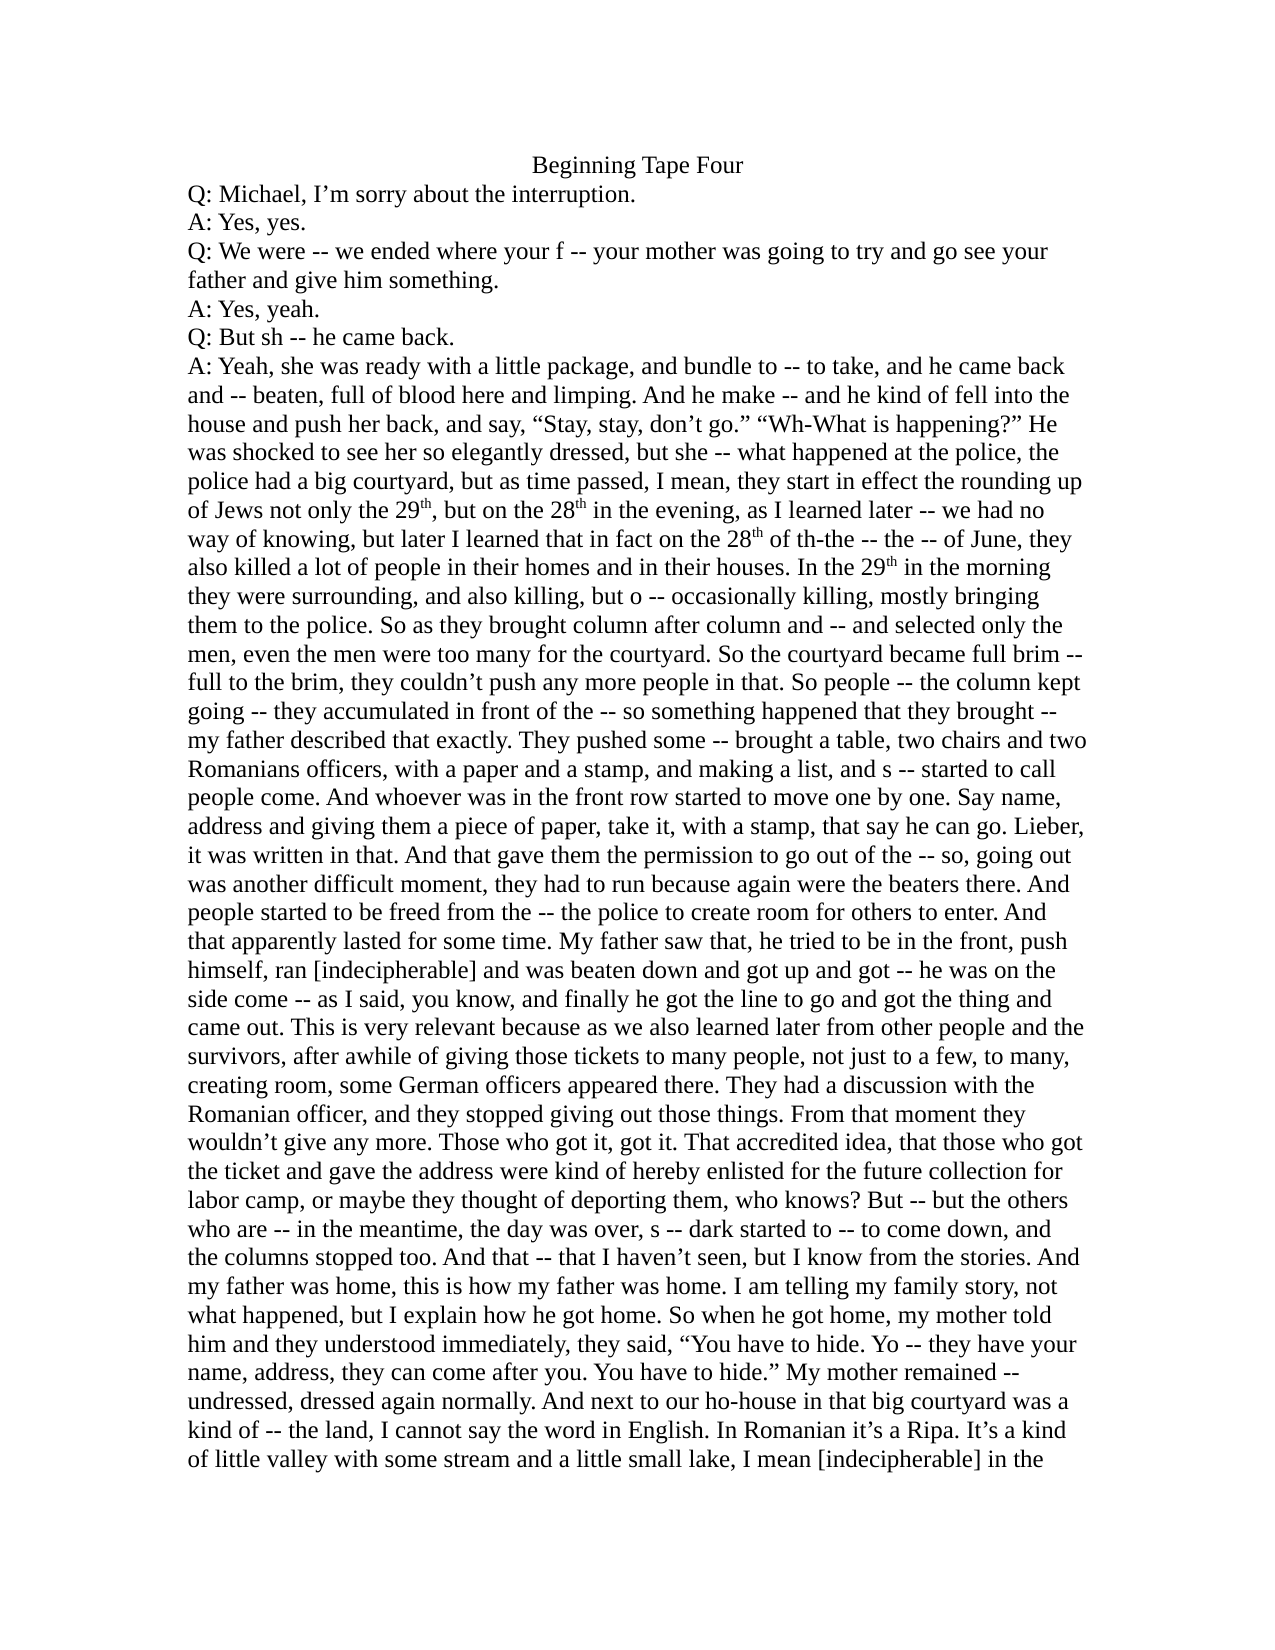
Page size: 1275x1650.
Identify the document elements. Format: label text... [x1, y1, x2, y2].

text Q: Michael, I’m sorry about the interruption. [187, 179, 1087, 207]
text A: Yes, yes. [187, 207, 1087, 236]
text Q: We were -- we ended where your f -- your mother was going to try and go see your father and give him something. [187, 236, 1087, 294]
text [187, 351, 1087, 1472]
text Beginning Tape Four [187, 150, 1087, 179]
text A: Yes, yeah. [187, 294, 1087, 322]
text Q: But sh -- he came back. [187, 322, 1087, 351]
